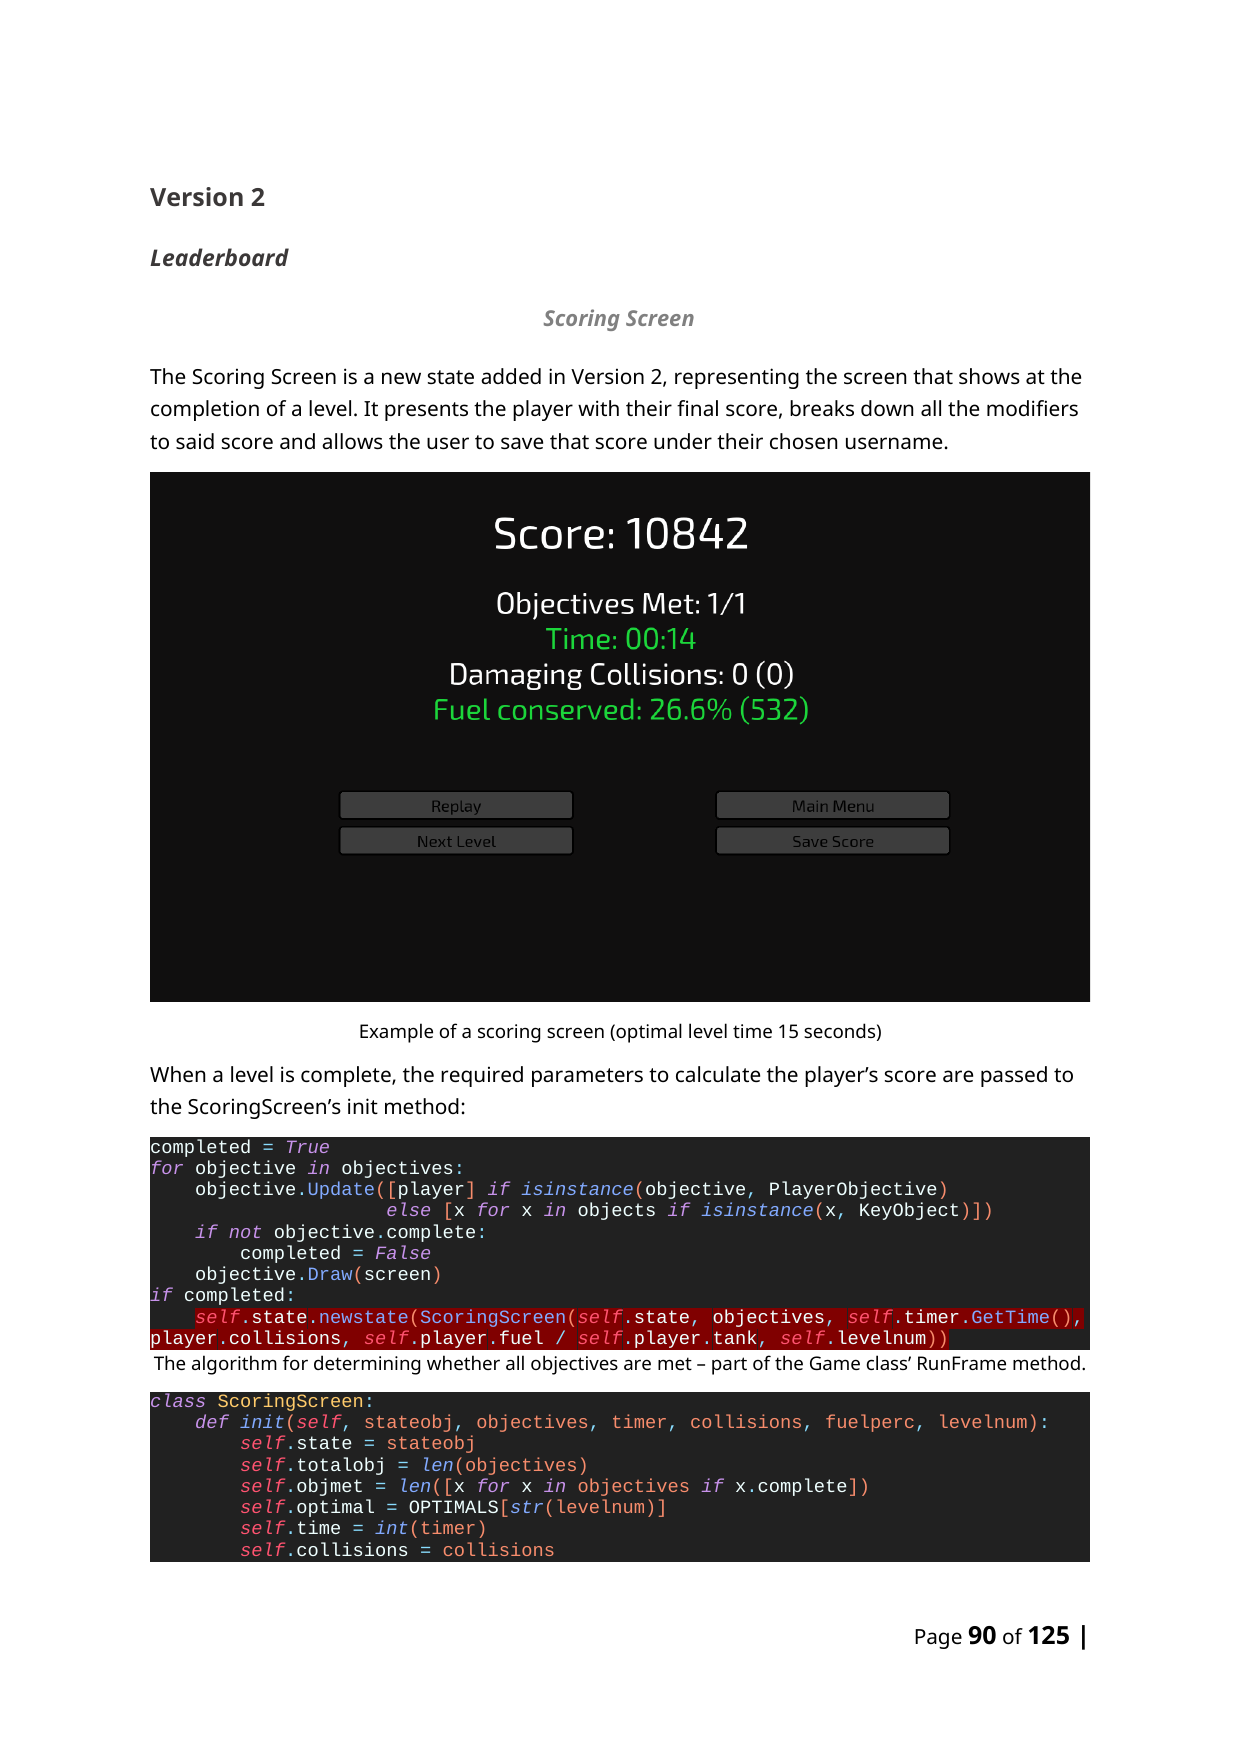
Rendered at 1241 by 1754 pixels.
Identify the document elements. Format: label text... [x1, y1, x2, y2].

text completed = True for objective in objectives: objective.Update([player] if isinstance(objective, PlayerObjective) else [x for x in objects if isinstance(x, KeyObject)]) if not objective.complete: completed = False objective.Draw(screen) if completed: self.state.newstate(ScoringScreen(self.state, objectives, self.timer.GetTime(), player.collisions, self.player.fuel / self.player.tank, self.levelnum)) [150, 1137, 1090, 1350]
subtitle Leaderboard [150, 242, 1090, 274]
subtitle Version 2 [150, 179, 1090, 213]
text Example of a scoring screen (optimal level time 15 seconds) [150, 1018, 1090, 1043]
text The Scoring Screen is a new state added in Version 2, representing the screen that shows at the completion of a level. It presents the player with their final score, breaks down all the modifiers to said score and allows the user to save that score under their chosen username. [150, 362, 1090, 455]
text The algorithm for determining whether all objectives are met – part of the Game class’ RunFrame method. [150, 1350, 1090, 1375]
text When a level is complete, the required parameters to calculate the player’s score are passed to the ScoringScreen’s init method: [150, 1060, 1090, 1121]
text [150, 1392, 1090, 1562]
picture [150, 472, 1091, 1002]
subtitle Scoring Screen [150, 303, 1090, 333]
